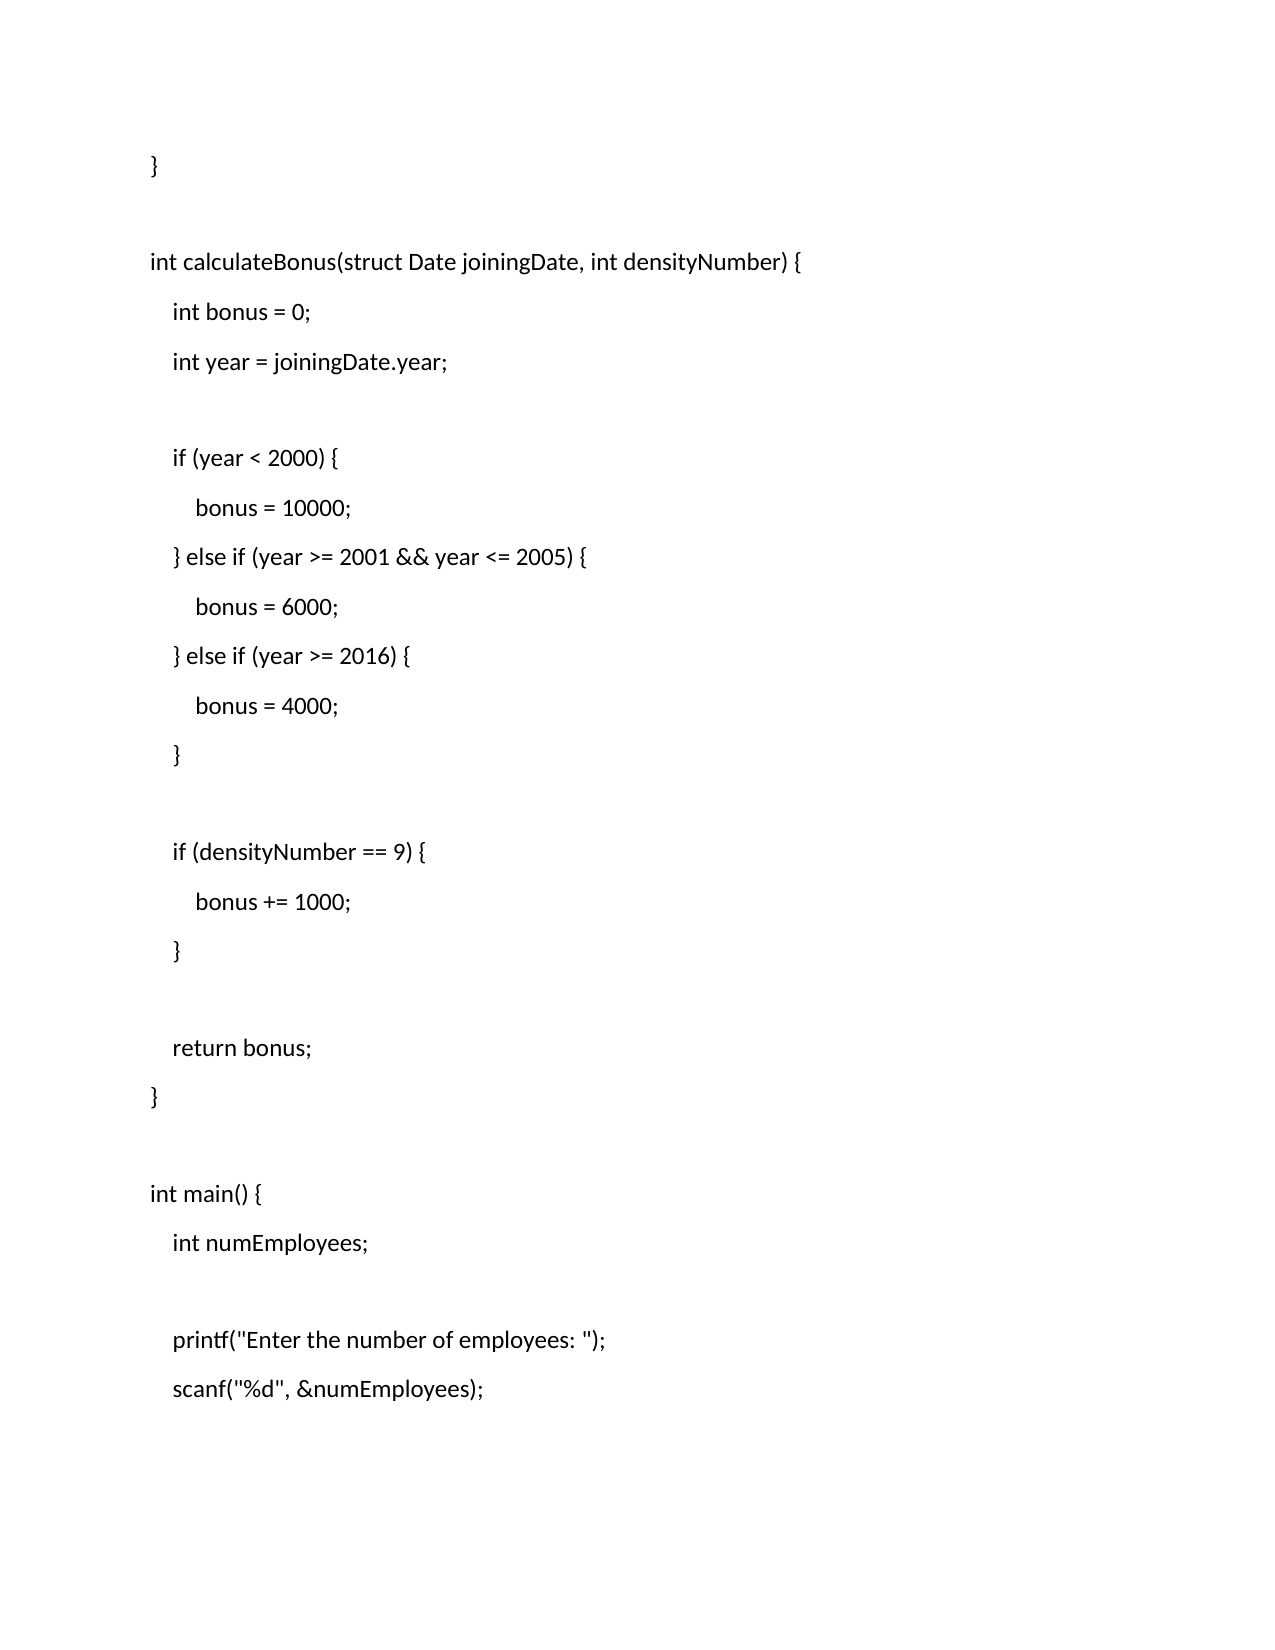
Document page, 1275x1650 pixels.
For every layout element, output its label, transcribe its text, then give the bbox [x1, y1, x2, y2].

text } [150, 150, 1125, 181]
text printf("Enter the number of employees: "); [150, 1324, 1125, 1354]
text } [150, 1081, 1125, 1112]
text int main() { [150, 1178, 1125, 1208]
text int numEmployees; [150, 1227, 1125, 1258]
text bonus = 6000; [150, 591, 1125, 621]
text return bonus; [150, 1032, 1125, 1062]
text bonus += 1000; [150, 886, 1125, 916]
text bonus = 10000; [150, 492, 1125, 522]
text int bonus = 0; [150, 296, 1125, 327]
text int year = joiningDate.year; [150, 346, 1125, 376]
text } else if (year >= 2001 && year <= 2005) { [150, 541, 1125, 572]
text bonus = 4000; [150, 690, 1125, 721]
text if (year < 2000) { [150, 442, 1125, 473]
text } [150, 739, 1125, 770]
text if (densityNumber == 9) { [150, 836, 1125, 867]
text } [150, 935, 1125, 966]
text } else if (year >= 2016) { [150, 640, 1125, 671]
text int calculateBonus(struct Date joiningDate, int densityNumber) { [150, 246, 1125, 277]
text scanf("%d", &numEmployees); [150, 1373, 1125, 1404]
